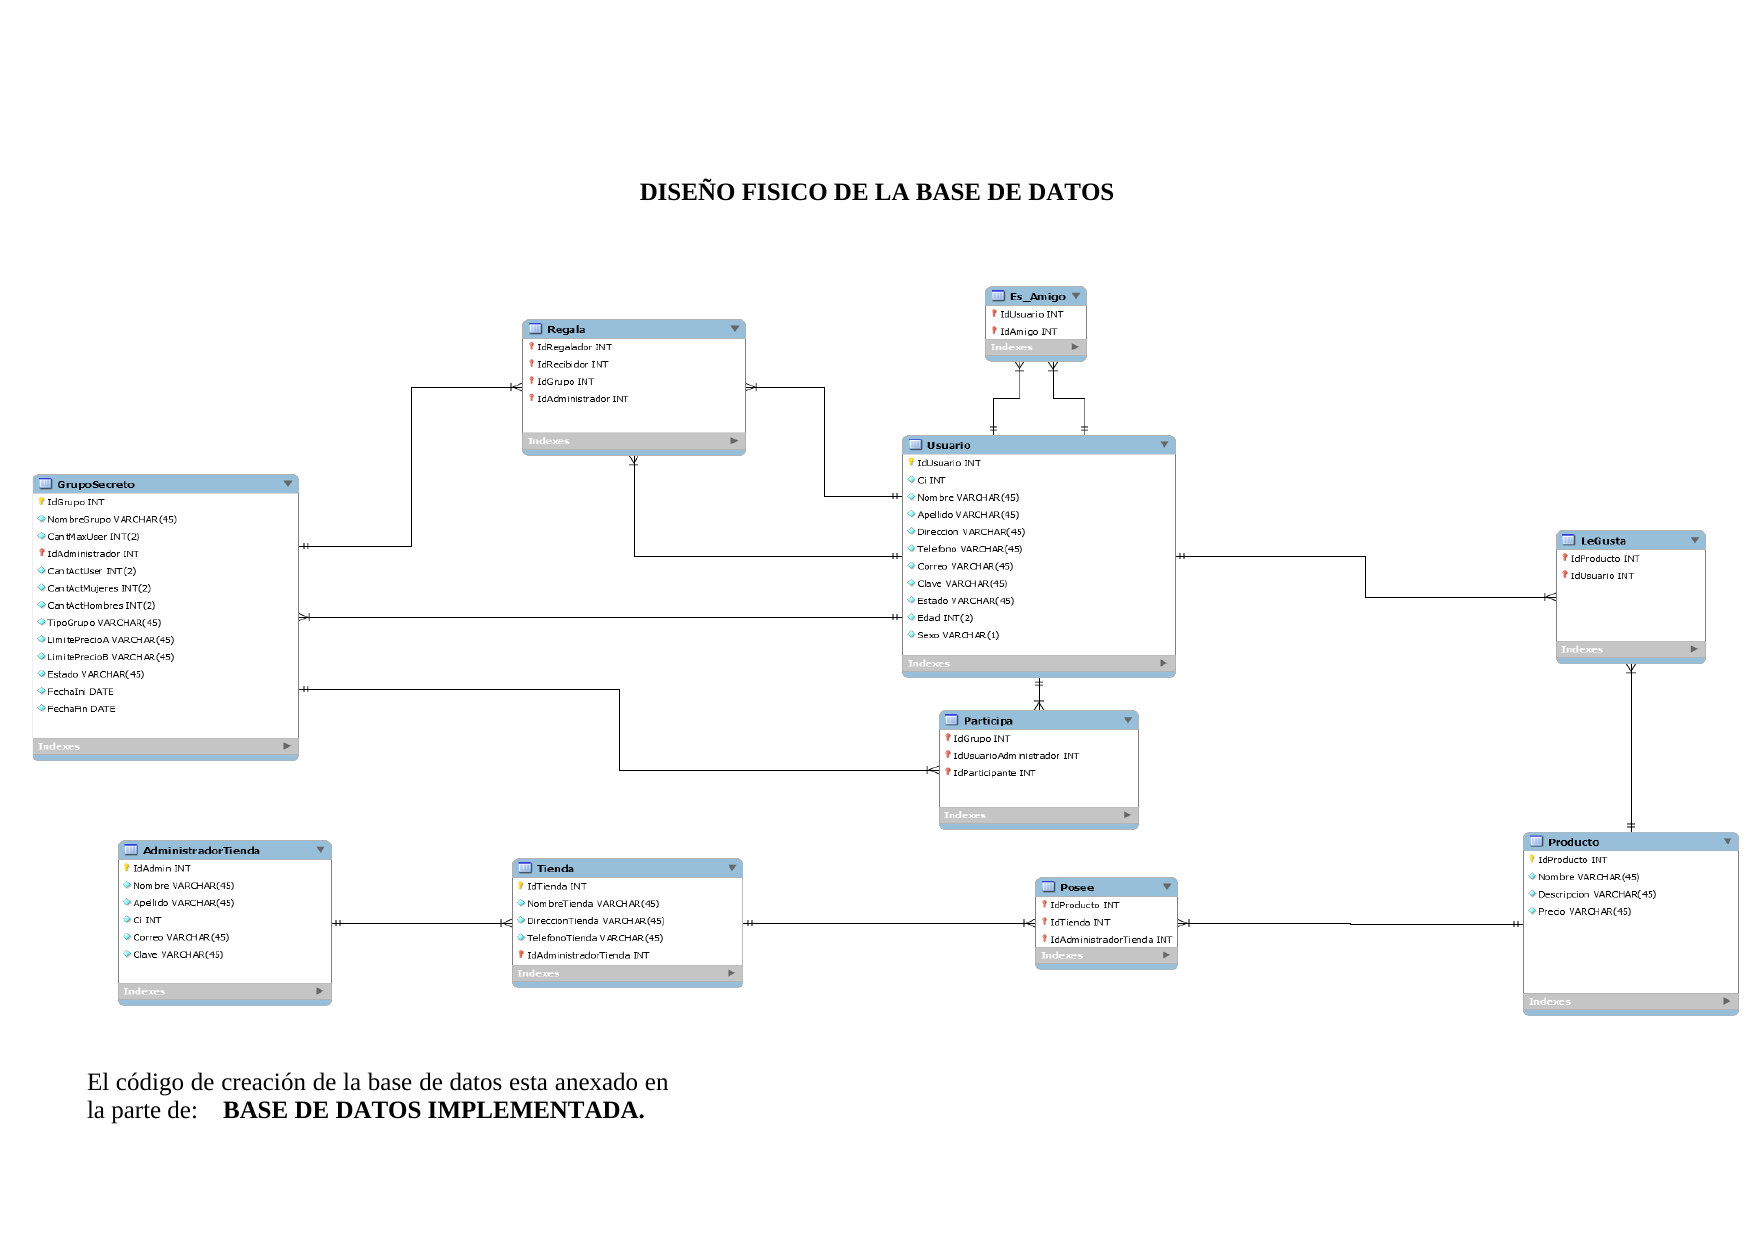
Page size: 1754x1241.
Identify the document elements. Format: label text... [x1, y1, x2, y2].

text DISEÑO FISICO DE LA BASE DE DATOS [148, 177, 1606, 206]
picture [32, 278, 1754, 1023]
